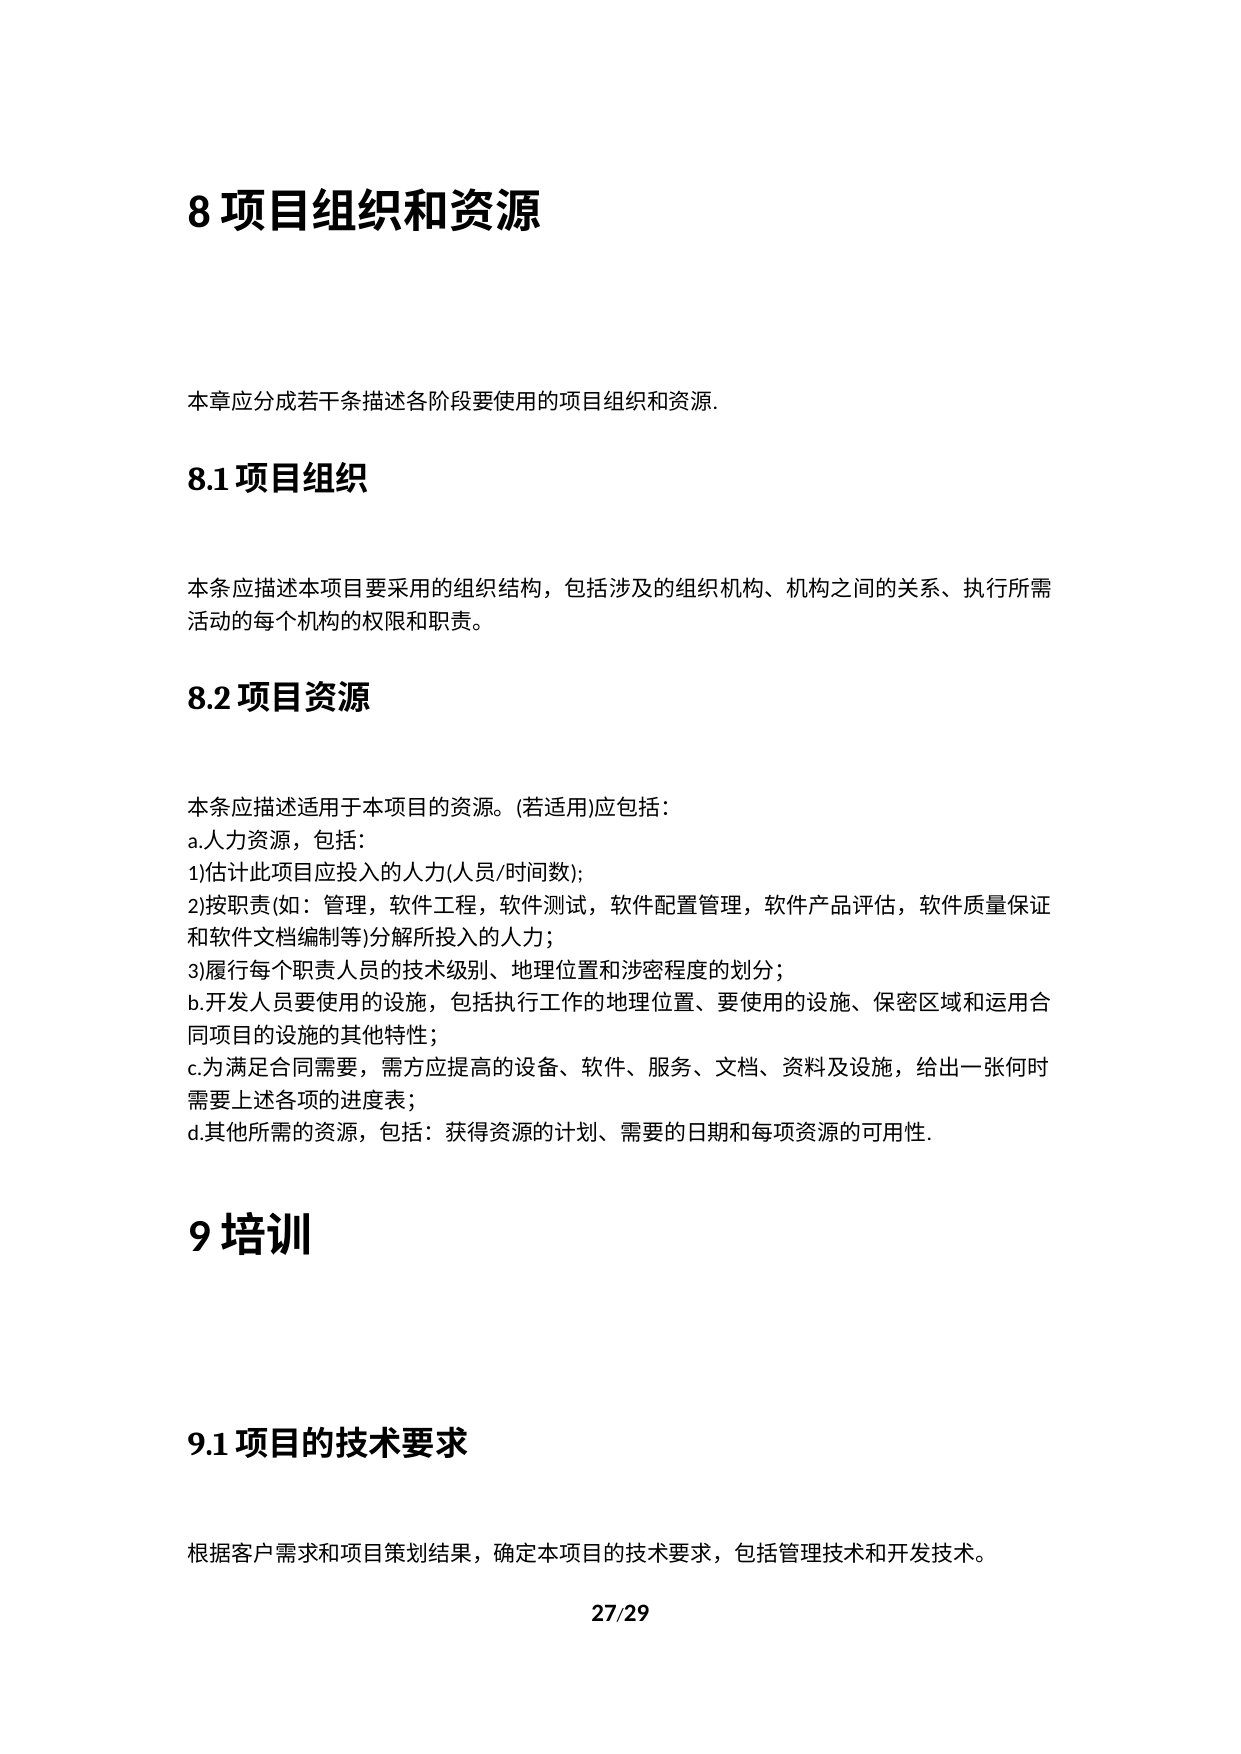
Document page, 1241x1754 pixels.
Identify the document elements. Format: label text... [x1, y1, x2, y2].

text 本条应描述本项目要采用的组织结构，包括涉及的组织机构、机构之间的关系、执行所需活动的每个机构的权限和职责。 [187, 571, 1053, 636]
text 2)按职责(如：管理，软件工程，软件测试，软件配置管理，软件产品评估，软件质量保证和软件文档编制等)分解所投入的人力； [187, 887, 1053, 952]
subtitle 8项目组织和资源 [187, 158, 1053, 256]
text d.其他所需的资源，包括：获得资源的计划、需要的日期和每项资源的可用性. [187, 1115, 1053, 1147]
text 本条应描述适用于本项目的资源。(若适用)应包括： [187, 790, 1053, 822]
subtitle 9培训 [187, 1183, 1053, 1280]
text b.开发人员要使用的设施，包括执行工作的地理位置、要使用的设施、保密区域和运用合同项目的设施的其他特性； [187, 985, 1053, 1050]
text 本章应分成若干条描述各阶段要使用的项目组织和资源. [187, 384, 1053, 416]
subtitle 8.2项目资源 [187, 663, 1053, 728]
text a.人力资源，包括： [187, 822, 1053, 855]
text 根据客户需求和项目策划结果，确定本项目的技术要求，包括管理技术和开发技术。 [187, 1536, 1053, 1568]
text c.为满足合同需要，需方应提高的设备、软件、服务、文档、资料及设施，给出一张何时需要上述各项的进度表； [187, 1050, 1053, 1115]
subtitle 8.1项目组织 [187, 443, 1053, 508]
text 1)估计此项目应投入的人力(人员/时间数); [187, 855, 1053, 887]
subtitle 9.1项目的技术要求 [187, 1408, 1053, 1473]
text 3)履行每个职责人员的技术级别、地理位置和涉密程度的划分； [187, 952, 1053, 985]
